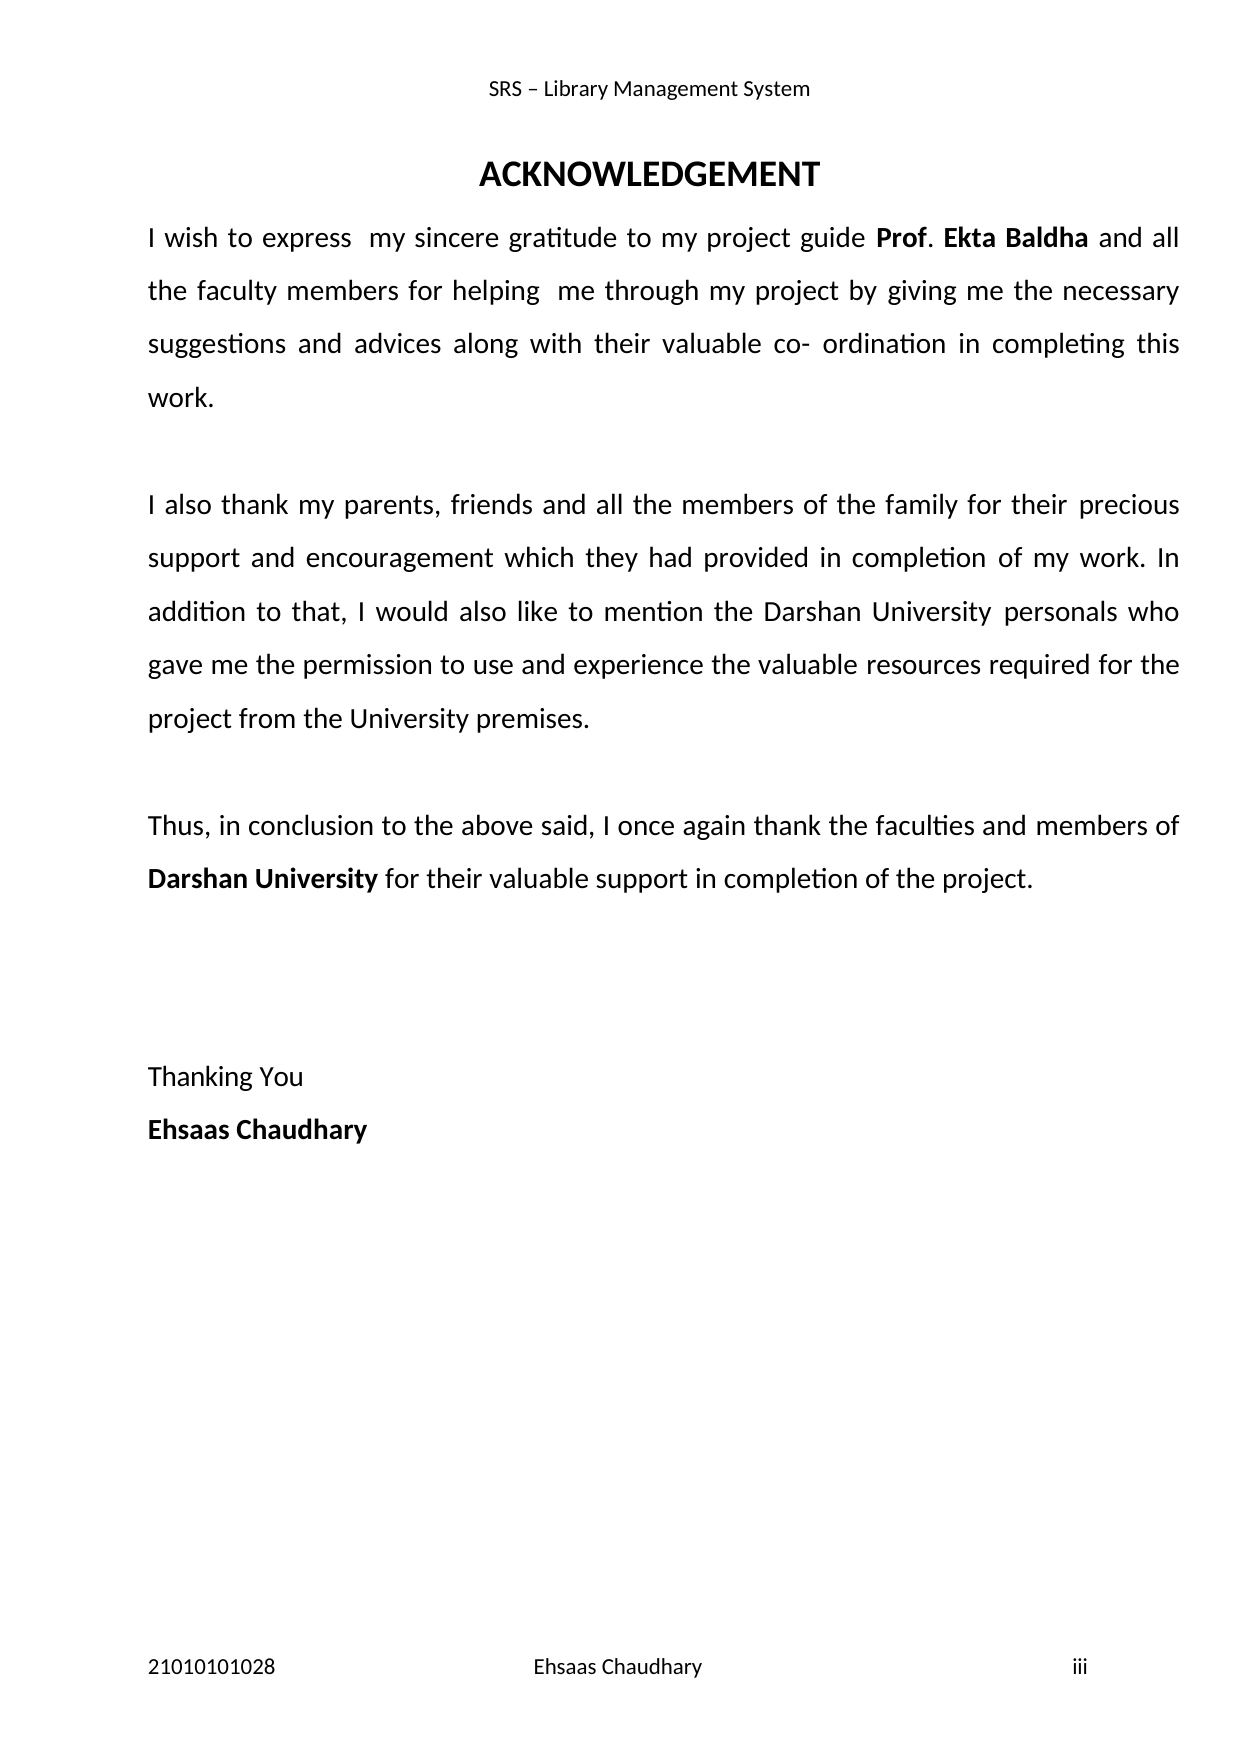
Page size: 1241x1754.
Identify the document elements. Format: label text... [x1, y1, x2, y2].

text Acknowledgement [148, 150, 1152, 196]
text Thanking You [148, 1058, 1152, 1094]
text Thus, in conclusion to the above said, I once again thank the faculties and members of Darshan University for their valuable support in completion of the project. [148, 807, 1180, 896]
text Ehsaas Chaudhary [148, 1111, 1152, 1147]
text I also thank my parents, friends and all the members of the family for their precious support and encouragement which they had provided in completion of my work. In addition to that, I would also like to mention the Darshan University personals who gave me the permission to use and experience the valuable resources required for the project from the University premises. [148, 486, 1180, 735]
text I wish to express my sincere gratitude to my project guide Prof. Ekta Baldha and all the faculty members for helping me through my project by giving me the necessary suggestions and advices along with their valuable co- ordination in completing this work. [148, 219, 1180, 415]
